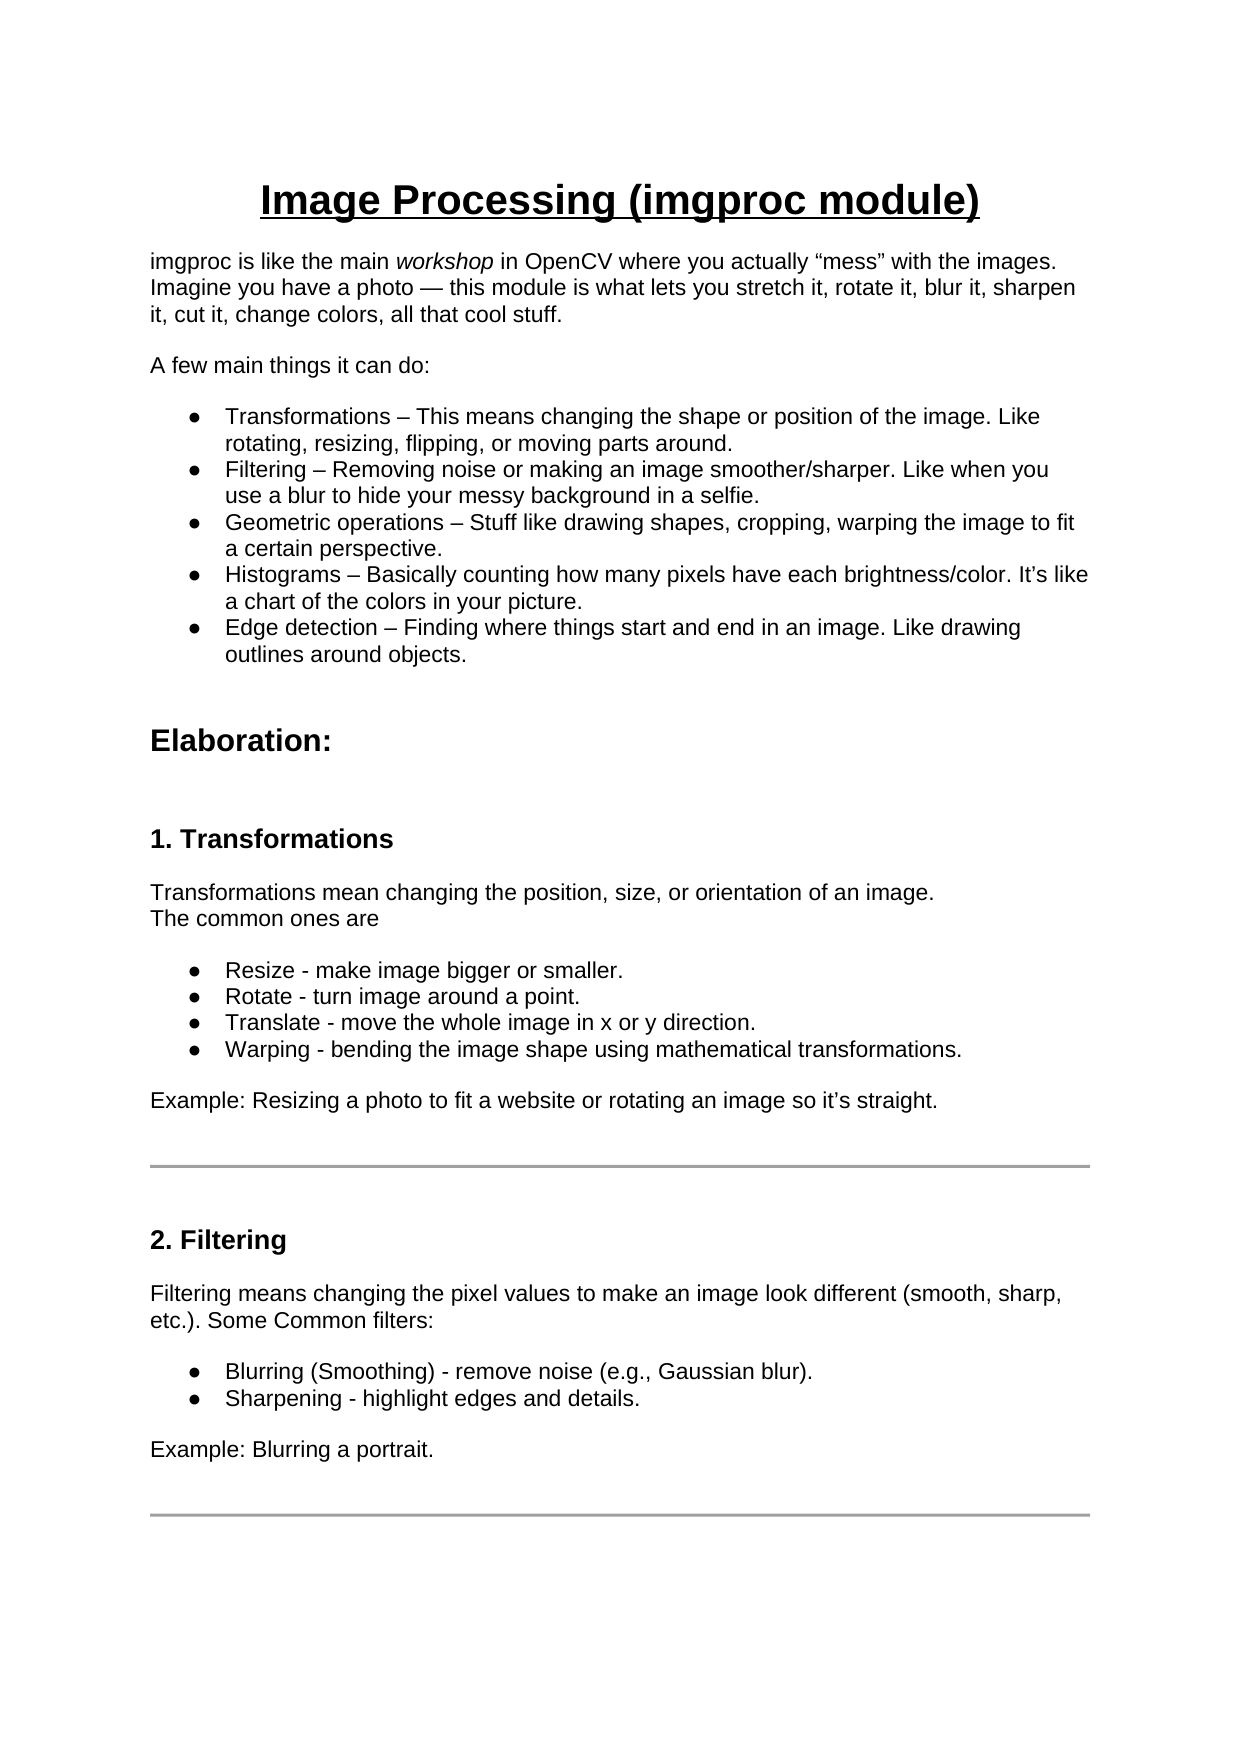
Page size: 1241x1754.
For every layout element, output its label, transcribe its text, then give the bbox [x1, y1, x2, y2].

list Filtering – Removing noise or making an image smoother/sharper. Like when you use a blur to hide your messy background in a selfie. [187, 456, 1090, 509]
subtitle 2. Filtering [150, 1224, 1090, 1255]
text Image Processing (imgproc module) [150, 175, 1090, 223]
list Translate - move the whole image in x or y direction. [187, 1009, 1090, 1036]
list Edge detection – Finding where things start and end in an image. Like drawing outlines around objects. [187, 614, 1090, 667]
text A few main things it can do: [150, 352, 1090, 378]
list Sharpening - highlight edges and details. [187, 1384, 1090, 1411]
text Example: Resizing a photo to fit a website or rotating an image so it’s straight. [150, 1087, 1090, 1140]
list Histograms – Basically counting how many pixels have each brightness/color. It’s like a chart of the colors in your picture. [187, 561, 1090, 614]
list Transformations – This means changing the shape or position of the image. Like rotating, resizing, flipping, or moving parts around. [187, 403, 1090, 456]
list Geometric operations – Stuff like drawing shapes, cropping, warping the image to fit a certain perspective. [187, 509, 1090, 561]
subtitle 1. Transformations [150, 823, 1090, 854]
list Blurring (Smoothing) - remove noise (e.g., Gaussian blur). [187, 1358, 1090, 1384]
text Elaboration: [150, 722, 1090, 758]
text Transformations mean changing the position, size, or orientation of an image. The common ones are [150, 879, 1090, 932]
list Resize - make image bigger or smaller. [187, 957, 1090, 983]
text Filtering means changing the pixel values to make an image look different (smooth, sharp, etc.). Some Common filters: [150, 1280, 1090, 1333]
text imgproc is like the main workshop in OpenCV where you actually “mess” with the images. Imagine you have a photo — this module is what lets you stretch it, rotate it, blur it, sharpen it, cut it, change colors, all that cool stuff. [150, 248, 1090, 327]
list Warping - bending the image shape using mathematical transformations. [187, 1036, 1090, 1062]
text Example: Blurring a portrait. [150, 1436, 1090, 1488]
list Rotate - turn image around a point. [187, 983, 1090, 1009]
